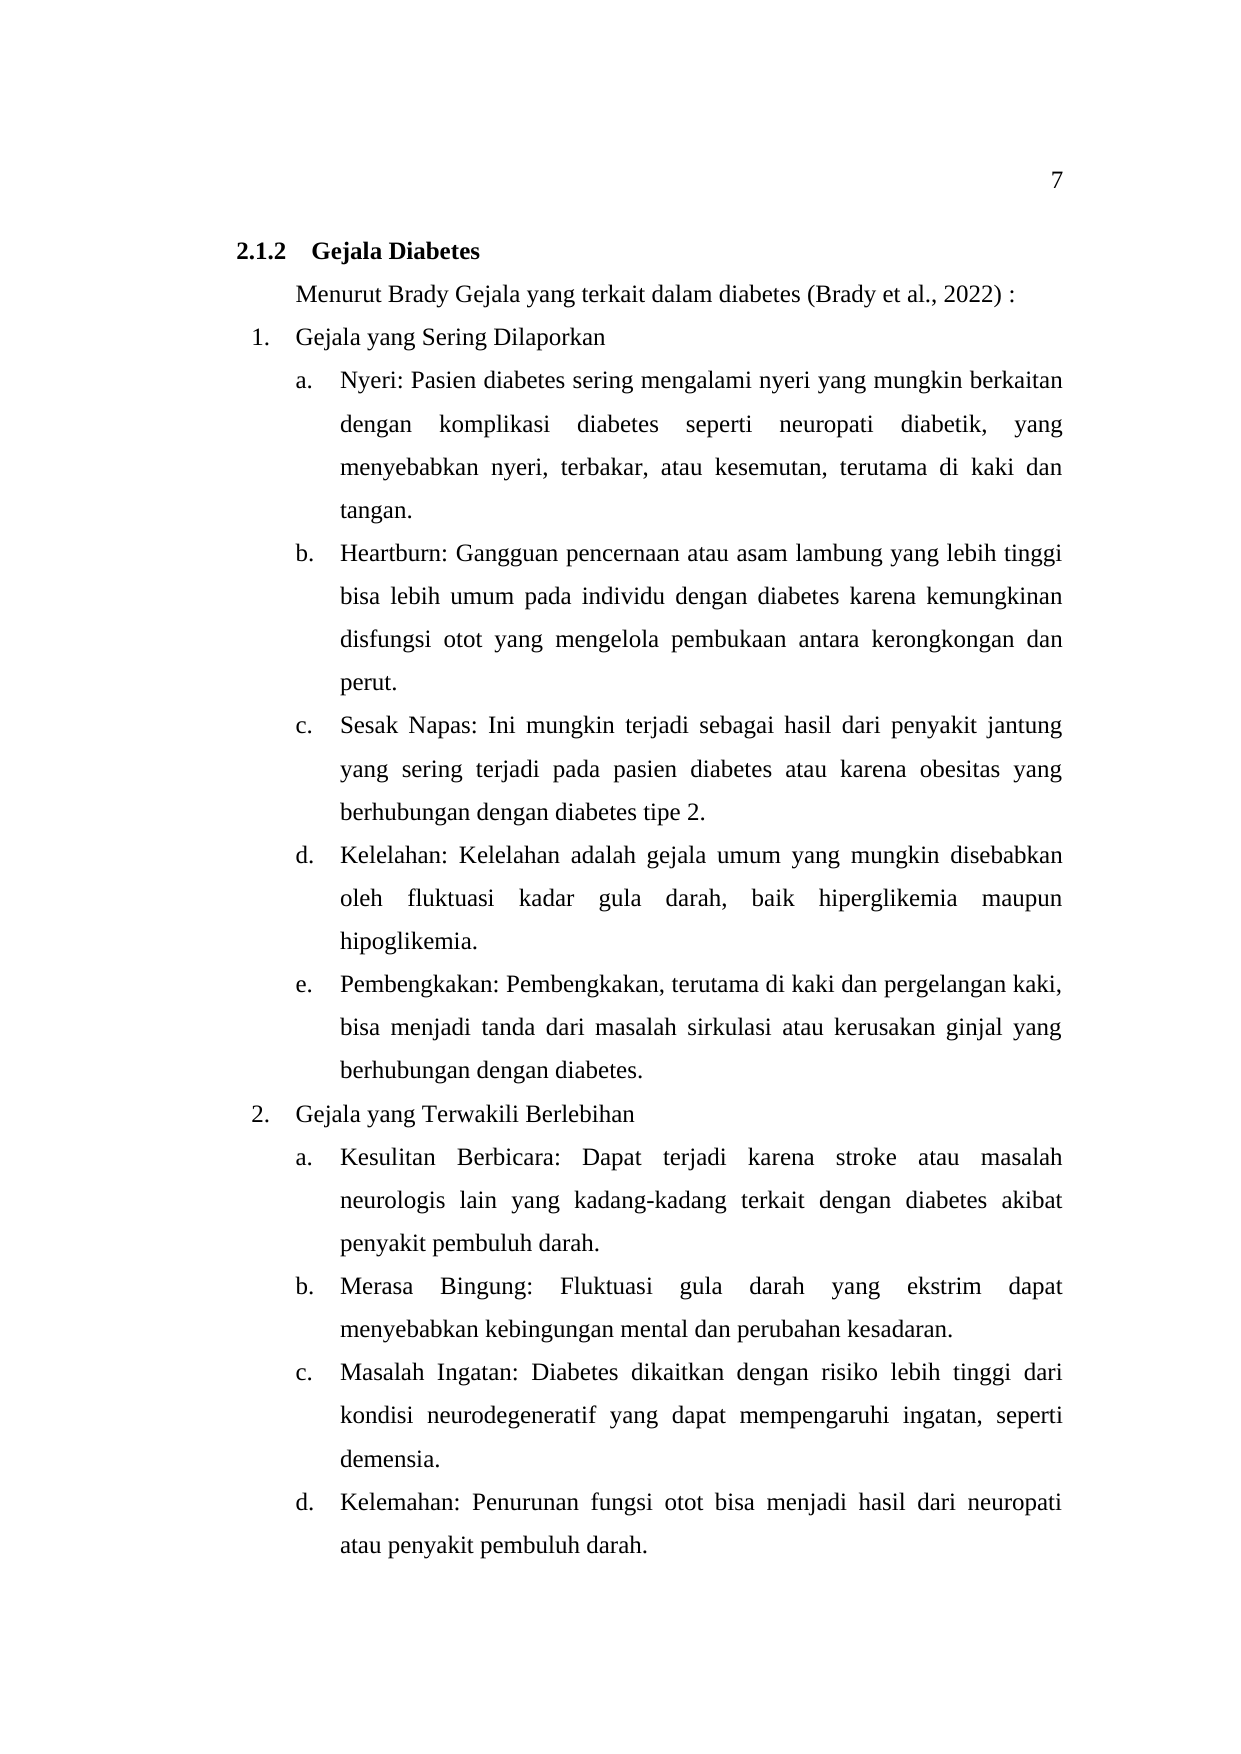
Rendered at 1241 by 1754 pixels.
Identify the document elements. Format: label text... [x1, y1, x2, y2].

list Pembengkakan: Pembengkakan, terutama di kaki dan pergelangan kaki, bisa menjadi tanda dari masalah sirkulasi atau kerusakan ginjal yang berhubungan dengan diabetes. [295, 969, 1063, 1084]
list Menurut Brady Gejala yang terkait dalam diabetes : [236, 279, 1063, 308]
subtitle Gejala Diabetes [236, 236, 1063, 265]
list Kelelahan: Kelelahan adalah gejala umum yang mungkin disebabkan oleh fluktuasi kadar gula darah, baik hiperglikemia maupun hipoglikemia. [295, 840, 1063, 955]
list Masalah Ingatan: Diabetes dikaitkan dengan risiko lebih tinggi dari kondisi neurodegeneratif yang dapat mempengaruhi ingatan, seperti demensia. [295, 1357, 1063, 1472]
list Kelemahan: Penurunan fungsi otot bisa menjadi hasil dari neuropati atau penyakit pembuluh darah. [295, 1487, 1063, 1559]
list Heartburn: Gangguan pencernaan atau asam lambung yang lebih tinggi bisa lebih umum pada individu dengan diabetes karena kemungkinan disfungsi otot yang mengelola pembukaan antara kerongkongan dan perut. [295, 538, 1063, 696]
list Gejala yang Terwakili Berlebihan [251, 1099, 1063, 1127]
list Merasa Bingung: Fluktuasi gula darah yang ekstrim dapat menyebabkan kebingungan mental dan perubahan kesadaran. [295, 1271, 1063, 1343]
list Gejala yang Sering Dilaporkan [251, 322, 1063, 351]
list Kesulitan Berbicara: Dapat terjadi karena stroke atau masalah neurologis lain yang kadang-kadang terkait dengan diabetes akibat penyakit pembuluh darah. [295, 1142, 1063, 1257]
list Sesak Napas: Ini mungkin terjadi sebagai hasil dari penyakit jantung yang sering terjadi pada pasien diabetes atau karena obesitas yang berhubungan dengan diabetes tipe 2. [295, 711, 1063, 826]
list Nyeri: Pasien diabetes sering mengalami nyeri yang mungkin berkaitan dengan komplikasi diabetes seperti neuropati diabetik, yang menyebabkan nyeri, terbakar, atau kesemutan, terutama di kaki dan tangan. [295, 366, 1063, 524]
